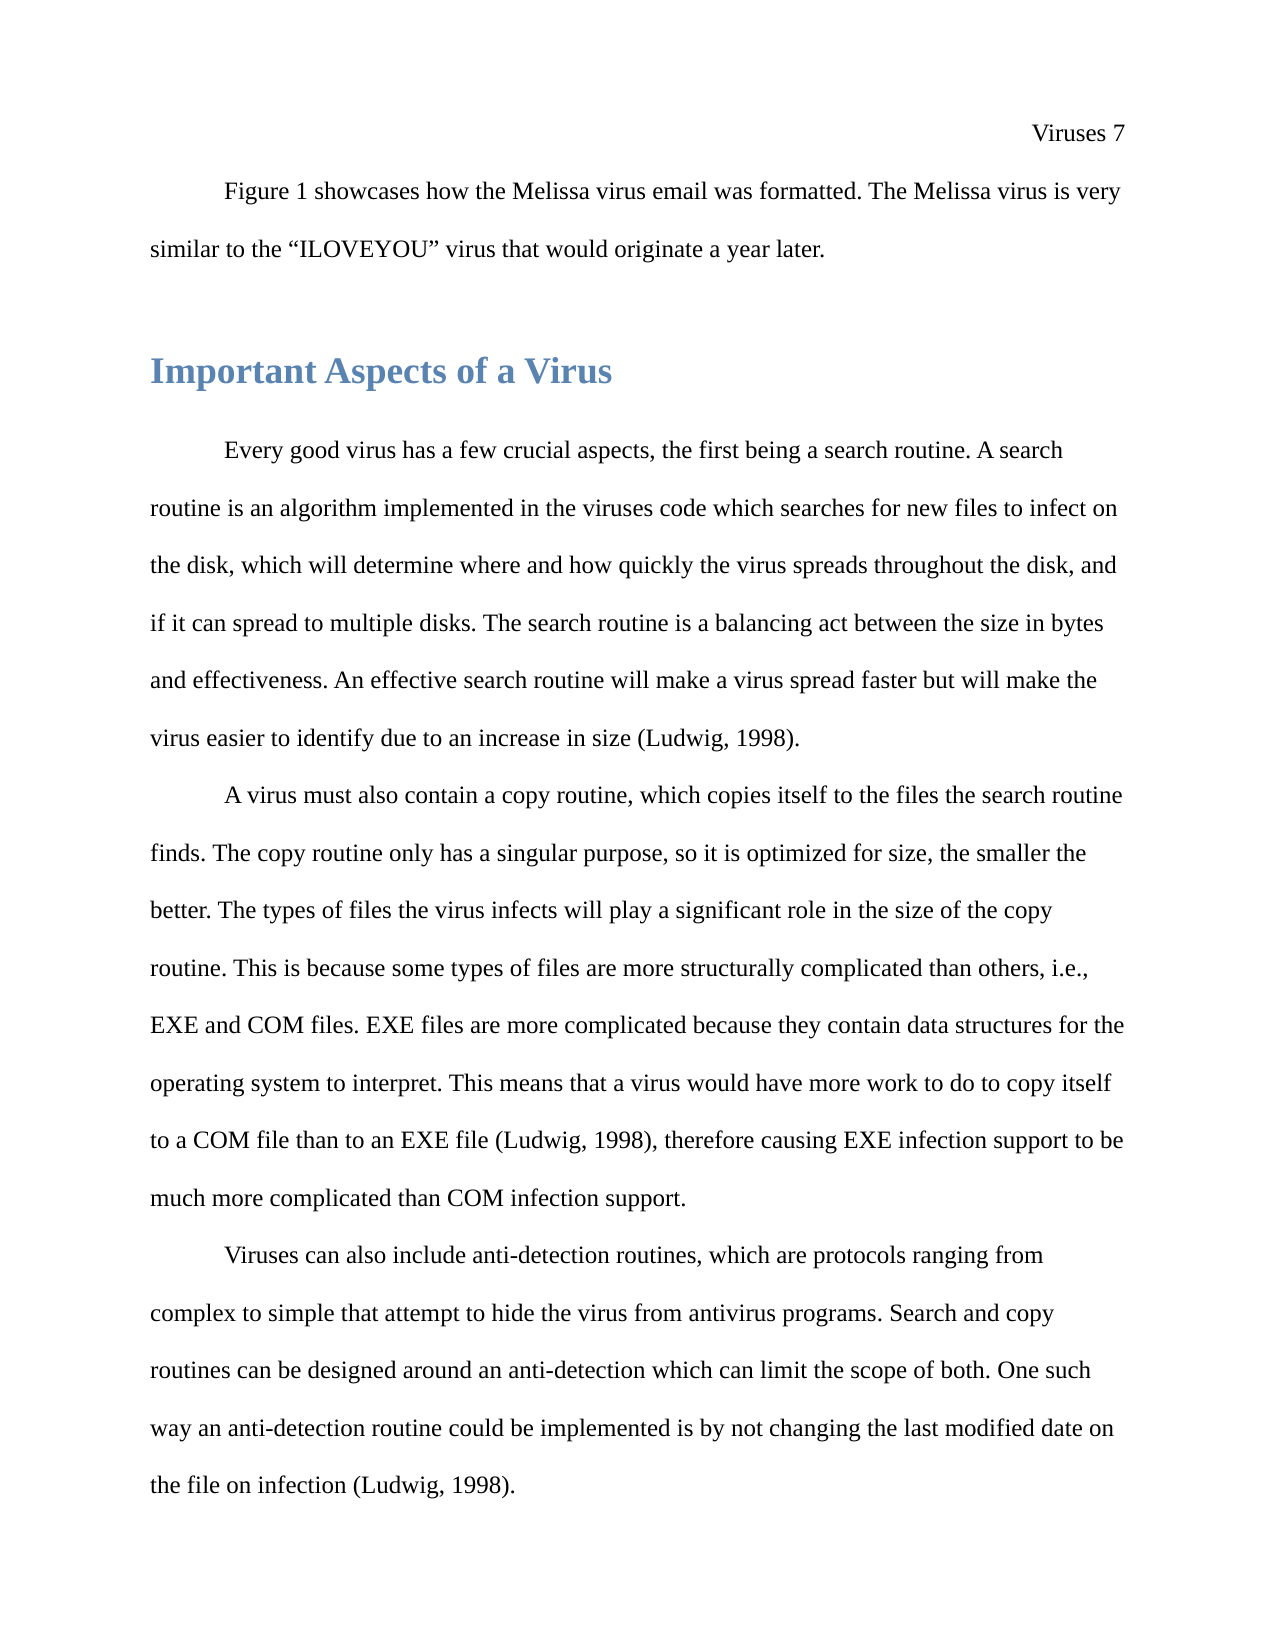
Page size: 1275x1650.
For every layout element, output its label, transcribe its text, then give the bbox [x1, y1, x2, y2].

text Every good virus has a few crucial aspects, the first being a search routine. A search routine is an algorithm implemented in the viruses code which searches for new files to infect on the disk, which will determine where and how quickly the virus spreads throughout the disk, and if it can spread to multiple disks. The search routine is a balancing act between the size in bytes and effectiveness. An effective search routine will make a virus spread faster but will make the virus easier to identify due to an increase in size (Ludwig, 1998). [150, 435, 1125, 751]
text Figure 1 showcases how the Melissa virus email was formatted. The Melissa virus is very similar to the “ILOVEYOU” virus that would originate a year later. [150, 176, 1125, 320]
text Viruses can also include anti-detection routines, which are protocols ranging from complex to simple that attempt to hide the virus from antivirus programs. Search and copy routines can be designed around an anti-detection which can limit the scope of both. One such way an anti-detection routine could be implemented is by not changing the last modified date on the file on infection (Ludwig, 1998). [150, 1240, 1125, 1499]
text A virus must also contain a copy routine, which copies itself to the files the search routine finds. The copy routine only has a singular purpose, so it is optimized for size, the smaller the better. The types of files the virus infects will play a significant role in the size of the copy routine. This is because some types of files are more structurally complicated than others, i.e., EXE and COM files. EXE files are more complicated because they contain data structures for the operating system to interpret. This means that a virus would have more work to do to copy itself to a COM file than to an EXE file (Ludwig, 1998), therefore causing EXE infection support to be much more complicated than COM infection support. [150, 780, 1125, 1211]
text Important Aspects of a Virus [150, 349, 1125, 392]
